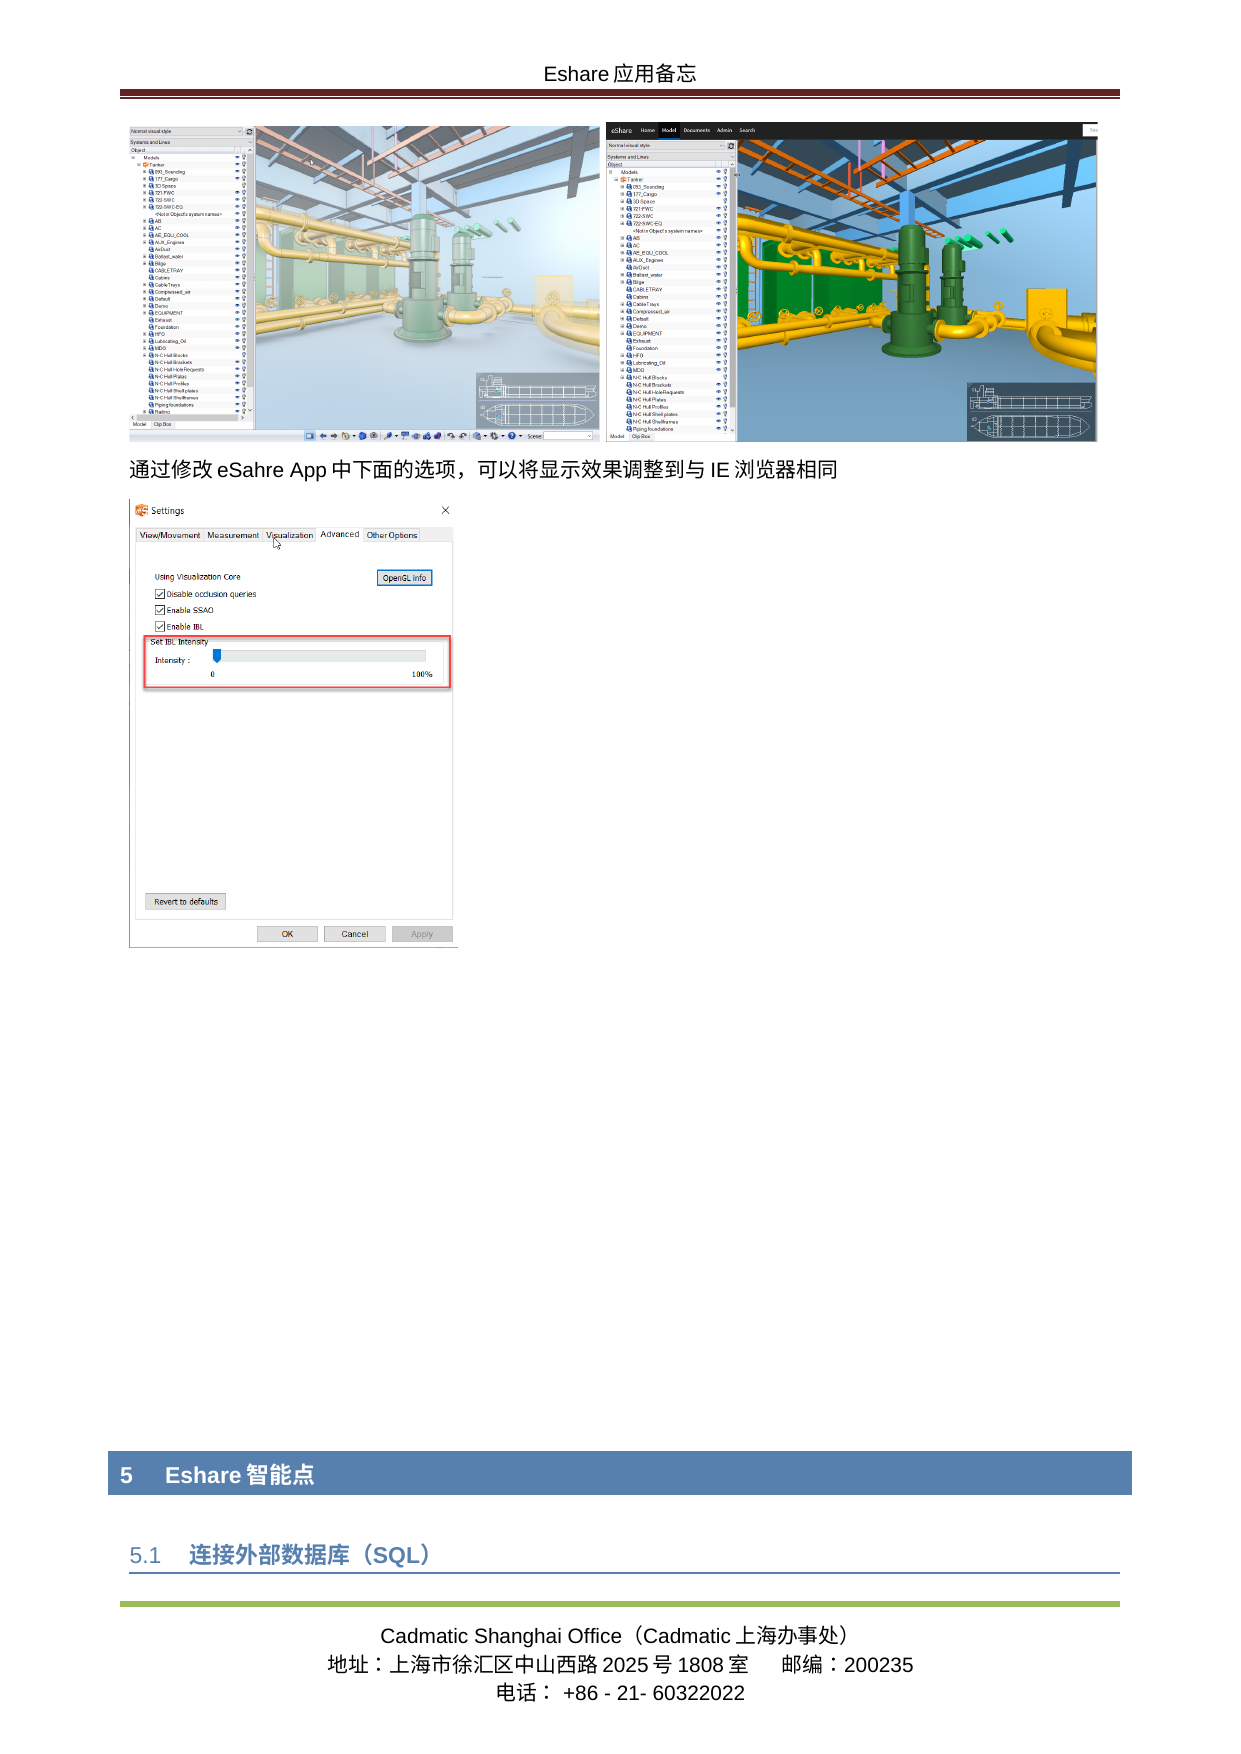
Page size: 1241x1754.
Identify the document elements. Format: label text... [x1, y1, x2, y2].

picture [129, 126, 600, 442]
picture [605, 122, 1098, 442]
text 通过修改eSahre App中下面的选项，可以将显示效果调整到与IE浏览器相同 [129, 454, 1120, 484]
picture [129, 499, 458, 948]
subtitle Eshare智能点 [112, 1455, 1129, 1492]
subtitle 连接外部数据库（SQL） [129, 1537, 1120, 1572]
